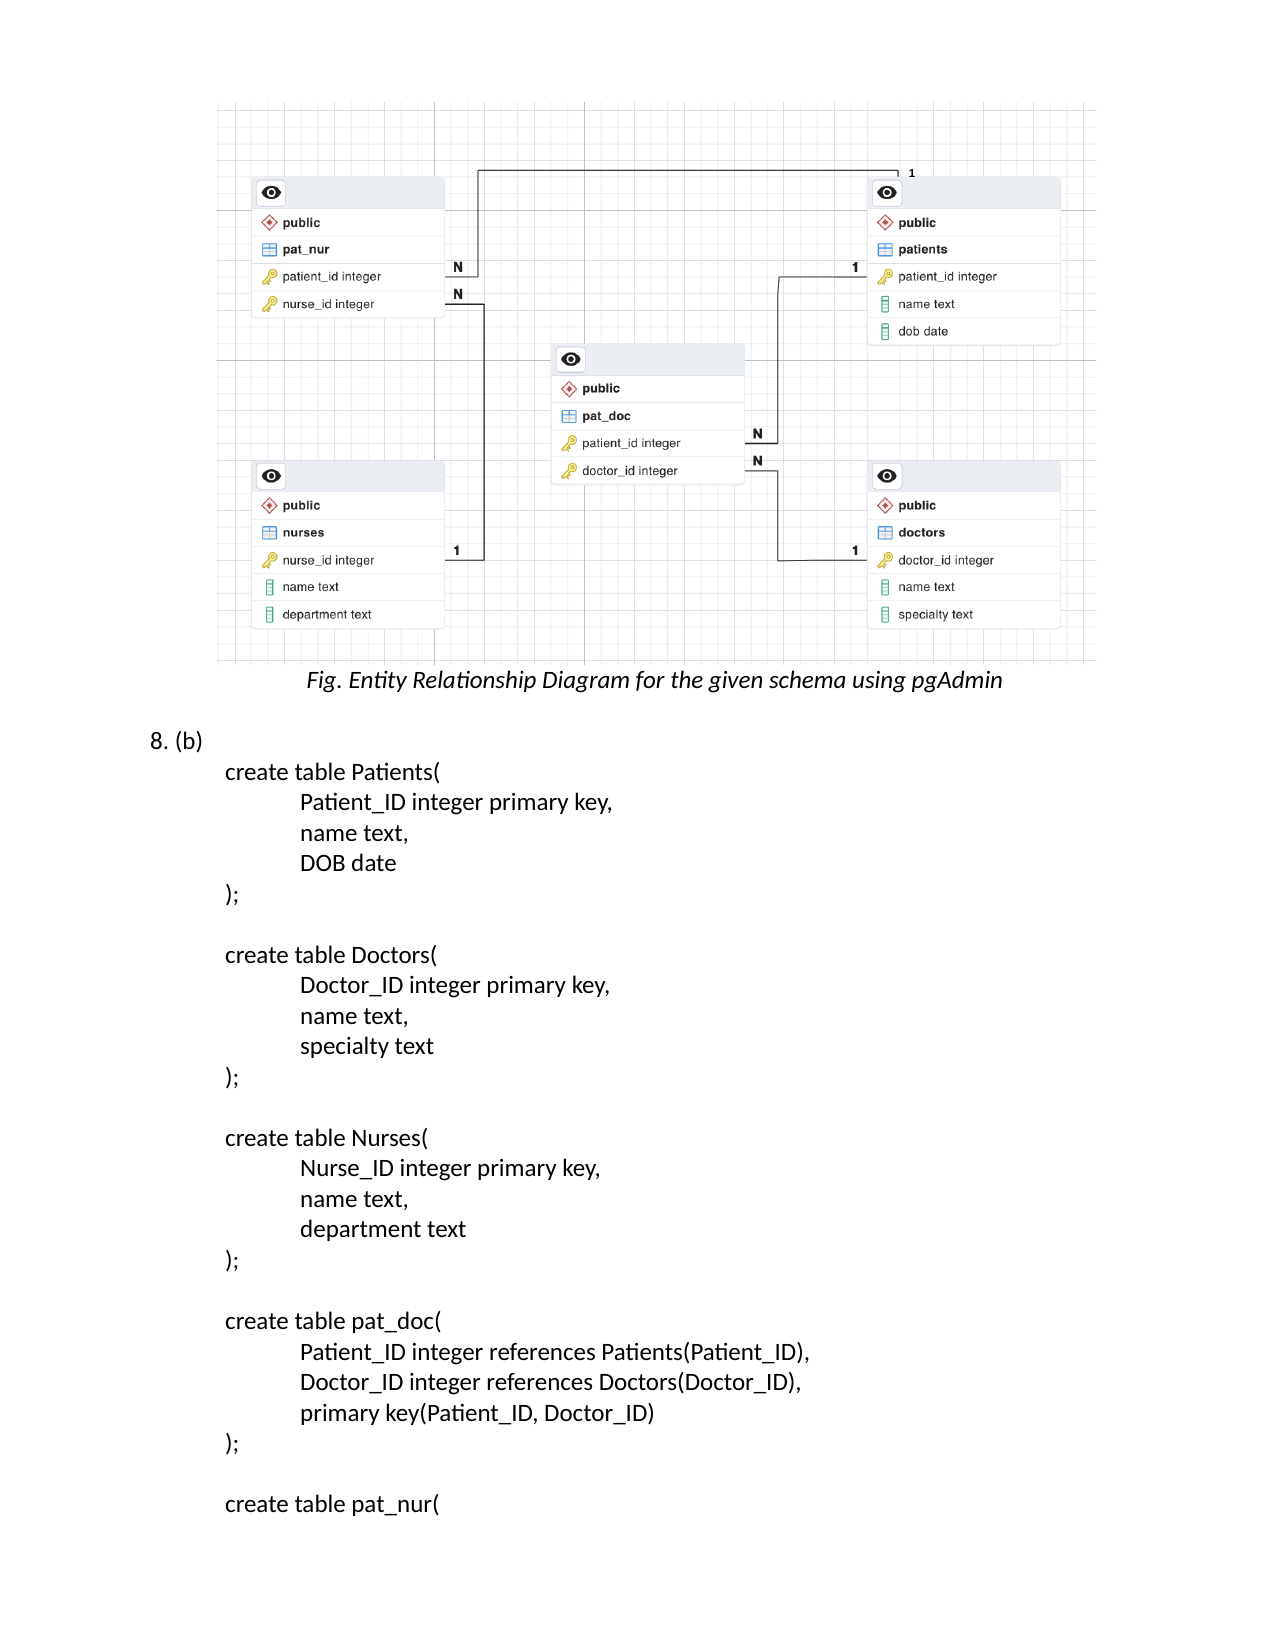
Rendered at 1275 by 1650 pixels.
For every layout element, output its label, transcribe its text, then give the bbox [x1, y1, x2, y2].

text 8. (b) [150, 725, 1162, 756]
text name text, [225, 1183, 1162, 1214]
text create table Doctors( [225, 939, 1162, 969]
text Doctor_ID integer references Doctors(Doctor_ID), [225, 1366, 1162, 1397]
text DOB date [225, 847, 1162, 878]
text create table pat_doc( [225, 1305, 1162, 1336]
text Doctor_ID integer primary key, [225, 969, 1162, 1000]
text create table Patients( [225, 756, 1162, 786]
text create table pat_nur( [225, 1488, 1162, 1519]
text ); [225, 1244, 1162, 1275]
text primary key(Patient_ID, Doctor_ID) [225, 1397, 1162, 1427]
text ); [225, 1061, 1162, 1092]
text ); [225, 1427, 1162, 1458]
text name text, [225, 1000, 1162, 1031]
text Fig. Entity Relationship Diagram for the given schema using pgAdmin [150, 664, 1162, 695]
text ); [225, 878, 1162, 908]
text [225, 1336, 1162, 1366]
text name text, [225, 817, 1162, 847]
text department text [225, 1214, 1162, 1244]
text Nurse_ID integer primary key, [225, 1153, 1162, 1183]
text Patient_ID integer primary key, [225, 786, 1162, 817]
text specialty text [225, 1031, 1162, 1061]
text create table Nurses( [225, 1122, 1162, 1153]
picture [216, 102, 1097, 665]
